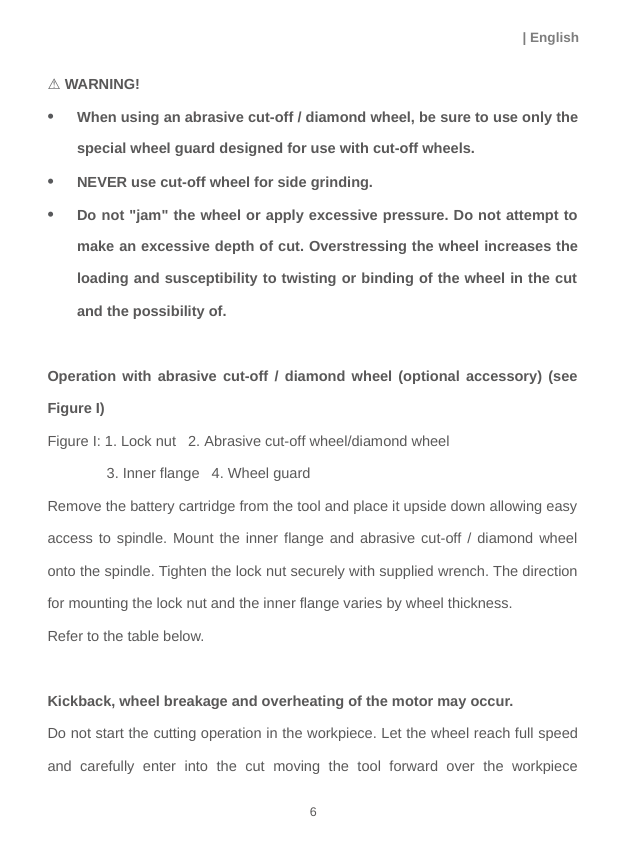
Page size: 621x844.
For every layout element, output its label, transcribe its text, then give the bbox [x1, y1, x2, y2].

text Kickback, wheel breakage and overheating of the motor may occur. [47, 685, 579, 717]
text Figure I: 1. Lock nut 2. Abrasive cut-off wheel/diamond wheel [47, 425, 579, 457]
list When using an abrasive cut-off / diamond wheel, be sure to use only the special wheel guard designed for use with cut-off wheels. [47, 100, 579, 165]
list Do not "jam" the wheel or apply excessive pressure. Do not attempt to make an excessive depth of cut. Overstressing the wheel increases the loading and susceptibility to twisting or binding of the wheel in the cut and the possibility of. [47, 197, 579, 327]
text Operation with abrasive cut-off / diamond wheel (optional accessory) (see Figure I) [47, 360, 579, 425]
text ⚠ WARNING! [47, 67, 579, 100]
text Refer to the table below. [47, 620, 579, 652]
list NEVER use cut-off wheel for side grinding. [47, 165, 579, 197]
text 3. Inner flange 4. Wheel guard [106, 457, 579, 490]
text Remove the battery cartridge from the tool and place it upside down allowing easy access to spindle. Mount the inner flange and abrasive cut-off / diamond wheel onto the spindle. Tighten the lock nut securely with supplied wrench. The direction for mounting the lock nut and the inner flange varies by wheel thickness. [47, 490, 579, 620]
